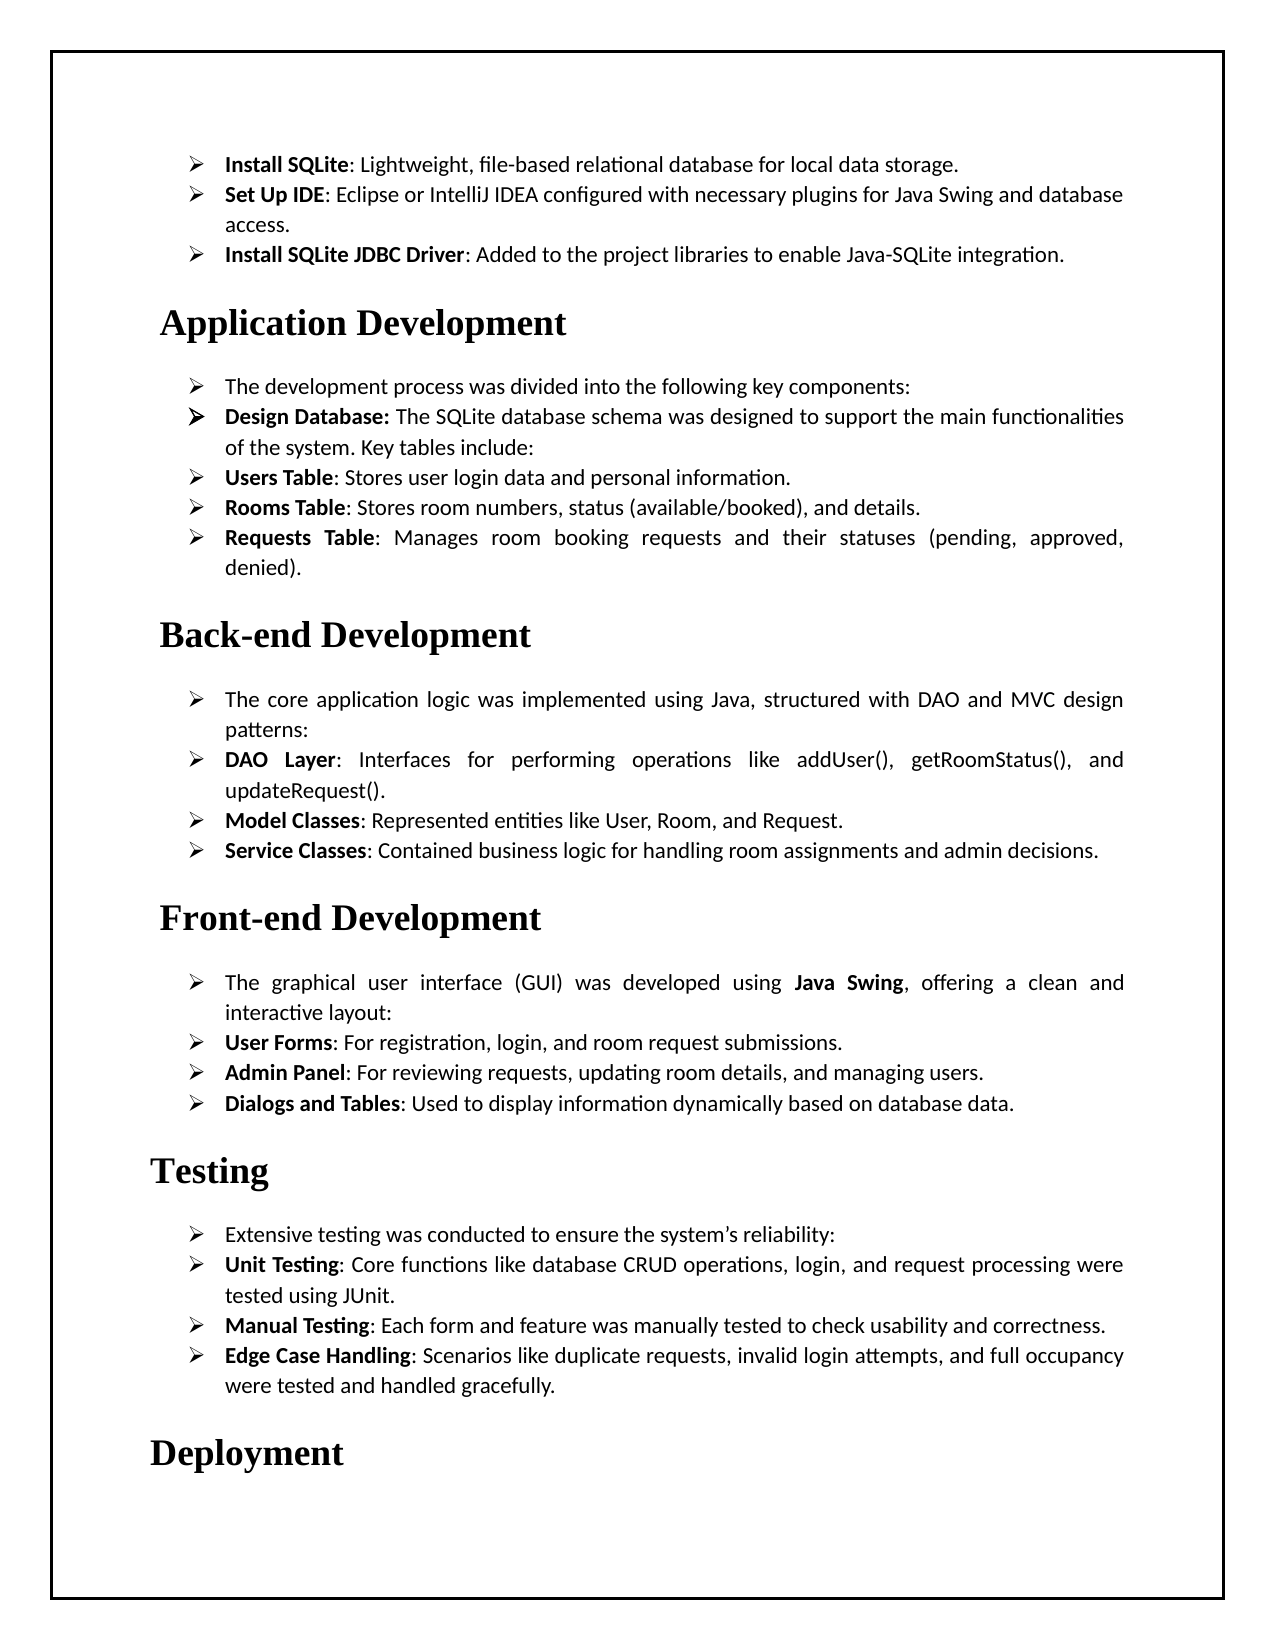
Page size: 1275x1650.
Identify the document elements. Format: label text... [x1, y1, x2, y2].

list The development process was divided into the following key components: [187, 372, 1125, 400]
subtitle Application Development [150, 300, 1125, 343]
list Edge Case Handling: Scenarios like duplicate requests, invalid login attempts, and full occupancy were tested and handled gracefully. [187, 1341, 1125, 1399]
list Unit Testing: Core functions like database CRUD operations, login, and request processing were tested using JUnit. [187, 1251, 1125, 1309]
list Dialogs and Tables: Used to display information dynamically based on database data. [187, 1089, 1125, 1117]
list Admin Panel: For reviewing requests, updating room details, and managing users. [187, 1058, 1125, 1087]
list DAO Layer: Interfaces for performing operations like addUser(), getRoomStatus(), and updateRequest(). [187, 746, 1125, 804]
list Set Up IDE: Eclipse or IntelliJ IDEA configured with necessary plugins for Java Swing and database access. [187, 180, 1125, 238]
subtitle Testing [150, 1148, 1125, 1191]
list The graphical user interface (GUI) was developed using Java Swing, offering a clean and interactive layout: [187, 968, 1125, 1026]
subtitle Front-end Development [150, 896, 1125, 939]
list Manual Testing: Each form and feature was manually tested to check usability and correctness. [187, 1311, 1125, 1339]
list Service Classes: Contained business logic for handling room assignments and admin decisions. [187, 836, 1125, 864]
list Users Table: Stores user login data and personal information. [187, 463, 1125, 491]
list Extensive testing was conducted to ensure the system’s reliability: [187, 1220, 1125, 1248]
list Model Classes: Represented entities like User, Room, and Request. [187, 806, 1125, 834]
list Rooms Table: Stores room numbers, status (available/booked), and details. [187, 493, 1125, 521]
list User Forms: For registration, login, and room request submissions. [187, 1028, 1125, 1056]
list Design Database: The SQLite database schema was designed to support the main functionalities of the system. Key tables include: [187, 402, 1125, 461]
list The core application logic was implemented using Java, structured with DAO and MVC design patterns: [187, 685, 1125, 743]
subtitle Deployment [150, 1431, 1125, 1474]
list Requests Table: Manages room booking requests and their statuses (pending, approved, denied). [187, 523, 1125, 582]
subtitle Back-end Development [150, 613, 1125, 656]
list Install SQLite: Lightweight, file-based relational database for local data storage. [187, 150, 1125, 178]
list Install SQLite JDBC Driver: Added to the project libraries to enable Java-SQLite integration. [187, 241, 1125, 269]
